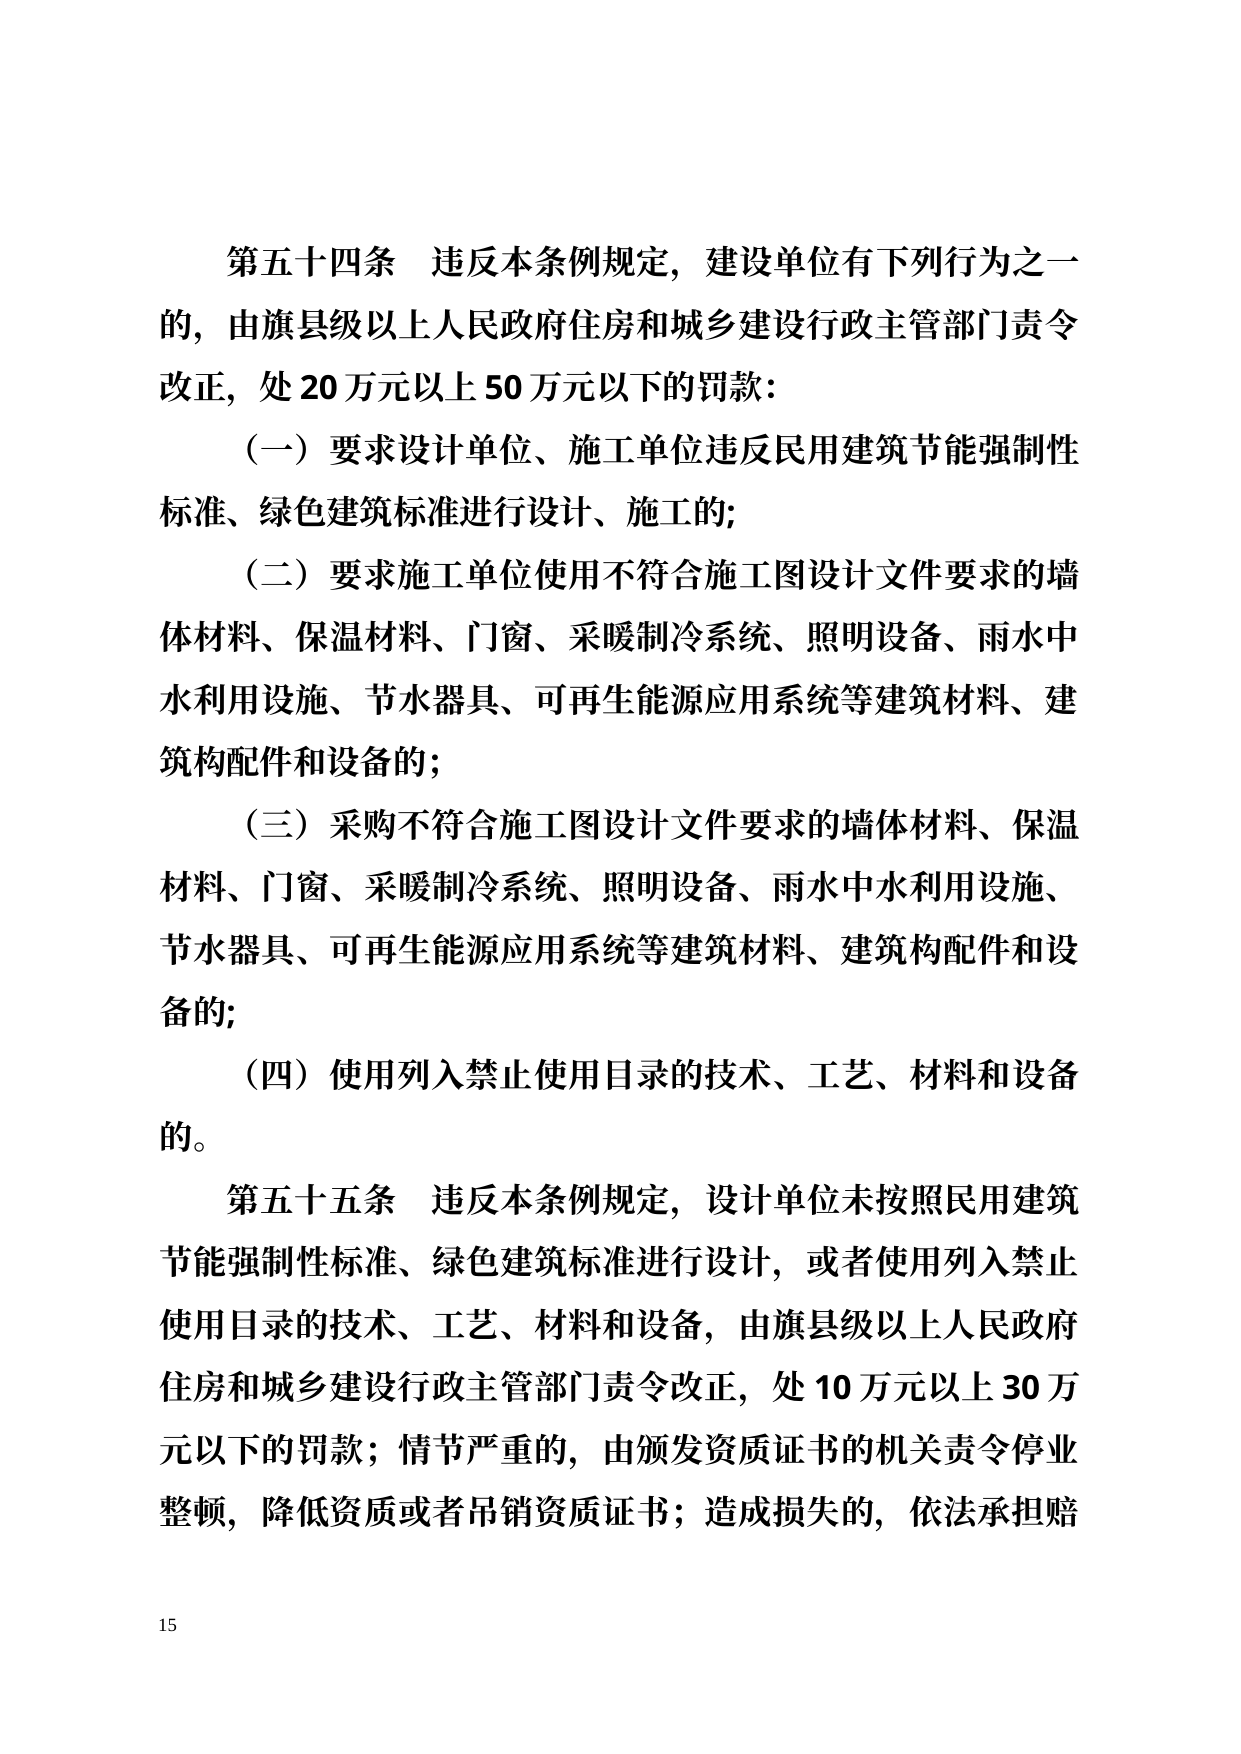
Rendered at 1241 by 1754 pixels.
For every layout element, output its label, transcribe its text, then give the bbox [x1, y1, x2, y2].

text （三）采购不符合施工图设计文件要求的墙体材料、保温材料、门窗、采暖制冷系统、照明设备、雨水中水利用设施、节水器具、可再生能源应用系统等建筑材料、建筑构配件和设备的; [159, 787, 1081, 1037]
text （四）使用列入禁止使用目录的技术、工艺、材料和设备的。 [159, 1037, 1081, 1162]
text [159, 1162, 1081, 1537]
text 第五十四条 违反本条例规定，建设单位有下列行为之一的，由旗县级以上人民政府住房和城乡建设行政主管部门责令改正，处20万元以上50万元以下的罚款： [159, 224, 1081, 412]
text （二）要求施工单位使用不符合施工图设计文件要求的墙体材料、保温材料、门窗、采暖制冷系统、照明设备、雨水中水利用设施、节水器具、可再生能源应用系统等建筑材料、建筑构配件和设备的； [159, 537, 1081, 787]
text （一）要求设计单位、施工单位违反民用建筑节能强制性标准、绿色建筑标准进行设计、施工的; [159, 412, 1081, 537]
